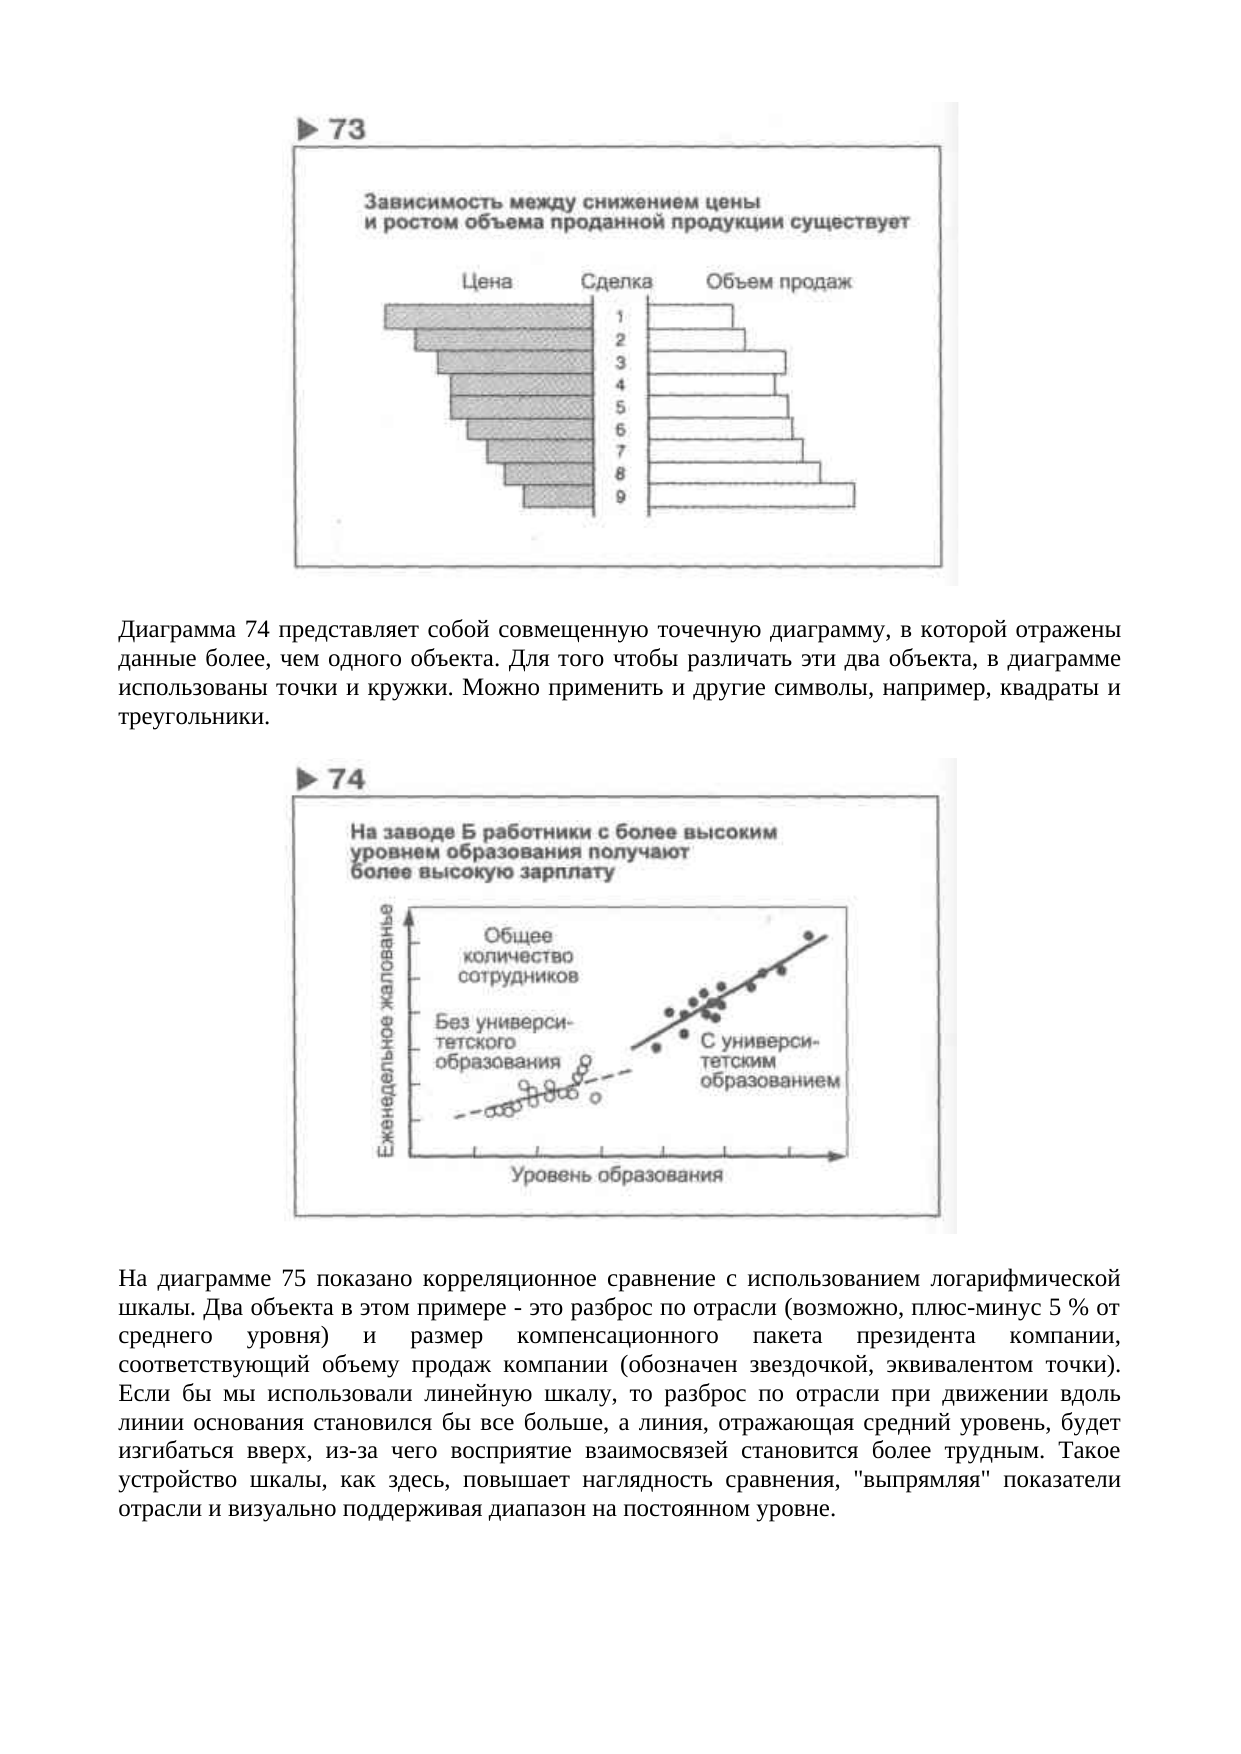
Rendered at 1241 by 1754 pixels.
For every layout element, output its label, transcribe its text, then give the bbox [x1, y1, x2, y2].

picture [281, 102, 959, 586]
picture [283, 758, 957, 1234]
text На диаграмме 75 показано корреляционное сравнение с использованием логарифмической шкалы. Два объекта в этом примере - это разброс по отрасли (возможно, плюс-минус 5 % от среднего уровня) и размер компенсационного пакета президента компании, соответствующий объему продаж компании (обозначен звездочкой, эквивалентом точки). Если бы мы использовали линейную шкалу, то разброс по отрасли при движении вдоль линии основания становился бы все больше, а линия, отражающая средний уровень, будет изгибаться вверх, из-за чего восприятие взаимосвязей становится более трудным. Такое устройство шкалы, как здесь, повышает наглядность сравнения, "выпрямляя" показатели отрасли и визуально поддерживая диапазон на постоянном уровне. [118, 1263, 1122, 1522]
text Диаграмма 74 представляет собой совмещенную точечную диаграмму, в которой отражены данные более, чем одного объекта. Для того чтобы различать эти два объекта, в диаграмме использованы точки и кружки. Можно применить и другие символы, например, квадраты и треугольники. [118, 614, 1122, 729]
